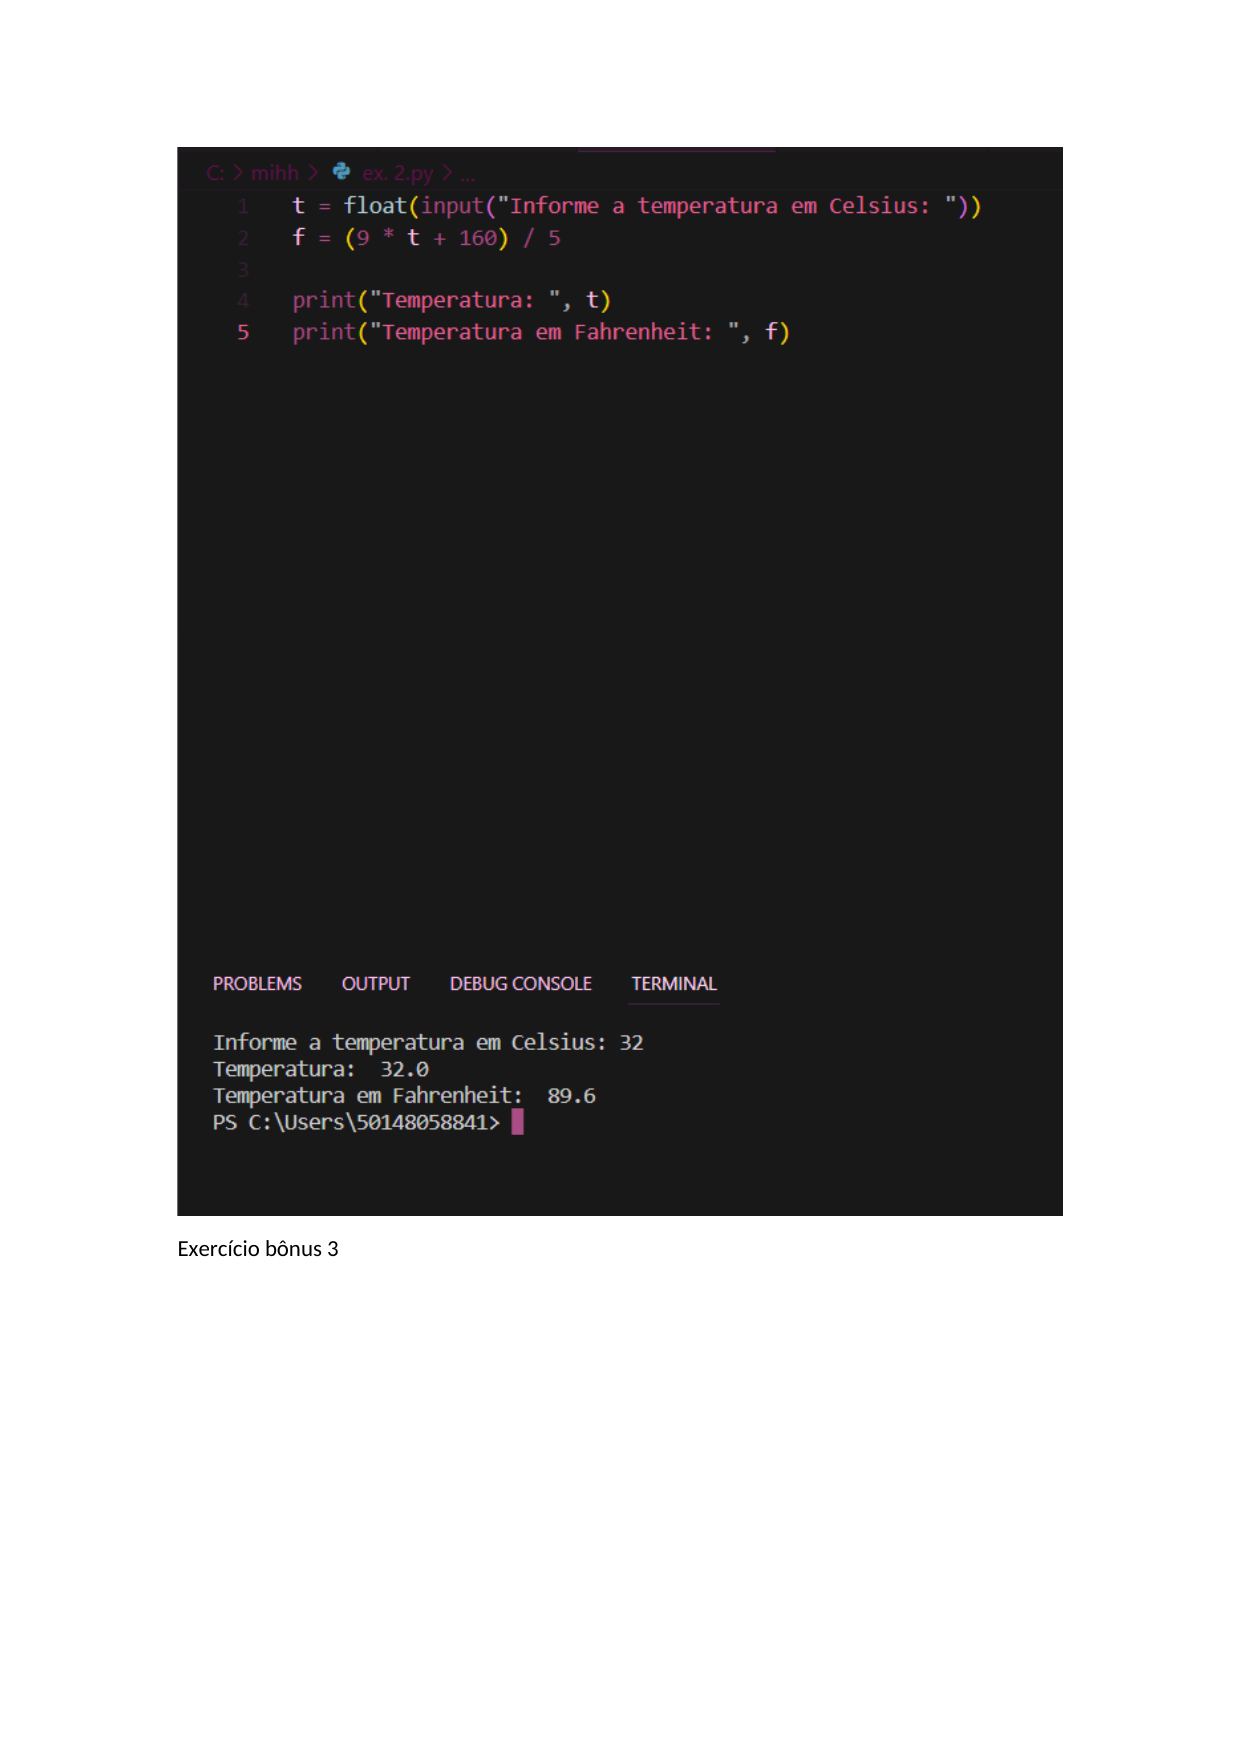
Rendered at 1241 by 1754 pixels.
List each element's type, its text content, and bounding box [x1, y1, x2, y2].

text Exercício bônus 3 [177, 1234, 1063, 1262]
picture [177, 147, 1063, 1216]
